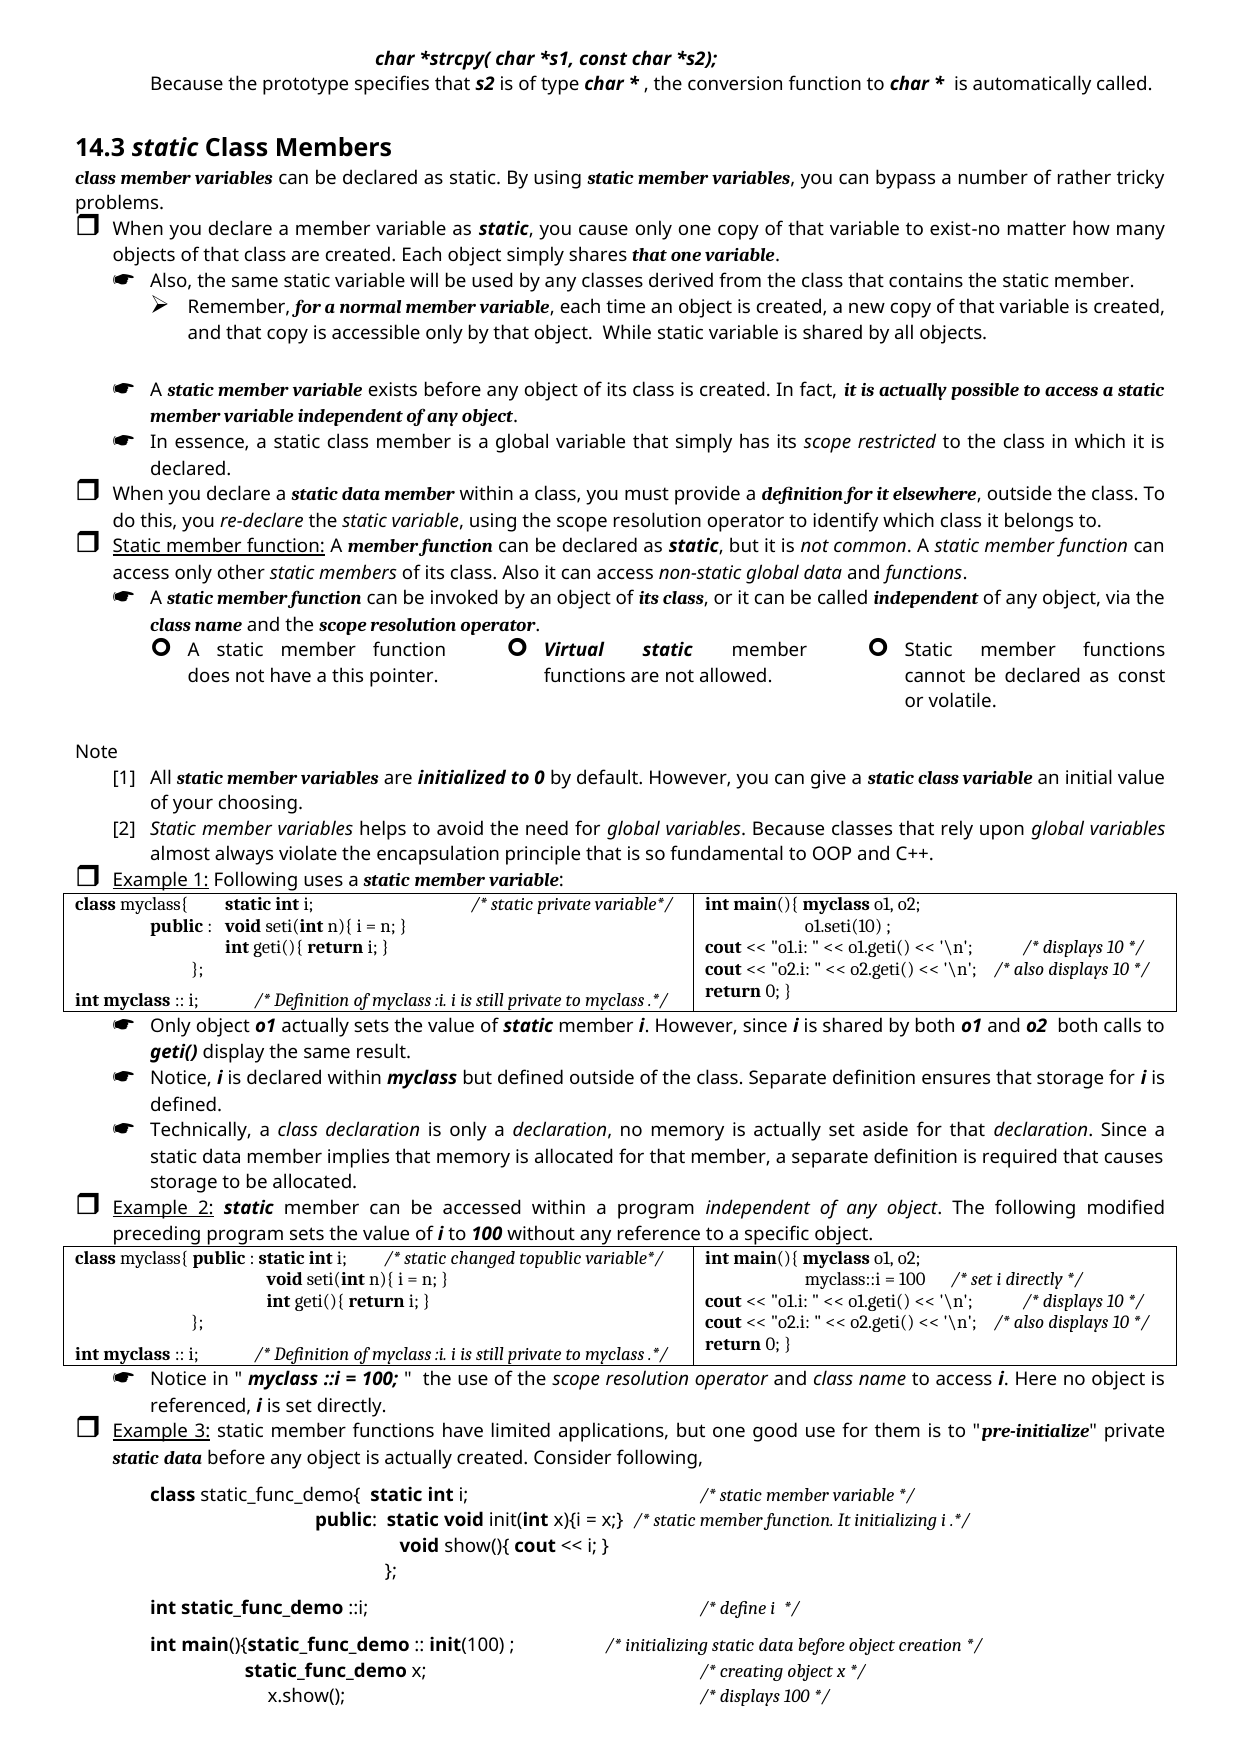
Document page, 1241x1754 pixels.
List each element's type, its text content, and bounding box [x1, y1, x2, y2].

list All static member variables are initialized to 0 by default. However, you can give a static class variable an initial value of your choosing. [112, 764, 1165, 815]
text class static_func_demo{ static int i; /* static member variable */ [150, 1481, 1165, 1507]
table_header Static member functions cannot be declared as const or volatile. [818, 637, 1177, 713]
text int static_func_demo ::i; /* define i */ [150, 1594, 1165, 1620]
table_header int main(){ myclass o1, o2; myclass::i = 100 /* set i directly */ cout << "o1.i: " << o1.geti() << '\n'; /* displays 10 */ cout << "o2.i: " << o2.geti() << '\n'; /* also displays 10 */ return 0; } [694, 1247, 1176, 1364]
text static_func_demo x; /* creating object x */ [150, 1657, 1165, 1682]
text }; [150, 1558, 1165, 1583]
text void show(){ cout << i; } [300, 1532, 1165, 1558]
text Because the prototype specifies that s2 is of type char * , the conversion function to char * is automatically called. [150, 71, 1165, 96]
table_header class myclass{ public : static int i; /* static changed topublic variable*/ void seti(int n){ i = n; } int geti(){ return i; } }; int myclass :: i; /* Definition of myclass :i. i is still private to myclass .*/ [64, 1247, 693, 1364]
text int main(){static_func_demo :: init(100) ; /* initializing static data before object creation */ [150, 1631, 1165, 1657]
table_header Virtual static member functions are not allowed. [457, 637, 818, 713]
text public: static void init(int x){i = x;} /* static member function. It initializing i .*/ [150, 1507, 1165, 1532]
table_header A static member function does not have a this pointer. [101, 637, 457, 713]
list Only object o1 actually sets the value of static member i. However, since i is shared by both o1 and o2 both calls to geti() display the same result. [112, 1012, 1165, 1064]
list A static member variable exists before any object of its class is created. In fact, it is actually possible to access a static member variable independent of any object. [112, 376, 1165, 428]
list Example 2: static member can be accessed within a program independent of any object. The following modified preceding program sets the value of i to 100 without any reference to a specific object. [75, 1194, 1165, 1246]
text x.show(); /* displays 100 */ [225, 1682, 1165, 1708]
list When you declare a member variable as static, you cause only one copy of that variable to exist-no matter how many objects of that class are created. Each object simply shares that one variable. [75, 215, 1165, 267]
list Also, the same static variable will be used by any classes derived from the class that contains the static member. [112, 267, 1165, 294]
list When you declare a static data member within a class, you must provide a definition for it elsewhere, outside the class. To do this, you re-declare the static variable, using the scope resolution operator to identify which class it belongs to. [75, 480, 1165, 532]
list Example 1: Following uses a static member variable: [75, 866, 1165, 893]
table_header int main(){ myclass o1, o2; o1.seti(10) ; cout << "o1.i: " << o1.geti() << '\n'; /* displays 10 */ cout << "o2.i: " << o2.geti() << '\n'; /* also displays 10 */ return 0; } [694, 894, 1176, 1011]
list Static member variables helps to avoid the need for global variables. Because classes that rely upon global variables almost always violate the encapsulation principle that is so fundamental to OOP and C++. [112, 815, 1165, 866]
table_header class myclass{ static int i; /* static private variable*/ public : void seti(int n){ i = n; } int geti(){ return i; } }; int myclass :: i; /* Definition of myclass :i. i is still private to myclass .*/ [64, 894, 693, 1011]
list Static member function: A member function can be declared as static, but it is not common. A static member function can access only other static members of its class. Also it can access non-static global data and functions. [75, 532, 1165, 584]
text Note [75, 739, 1165, 764]
list Notice in " myclass ::i = 100; " the use of the scope resolution operator and class name to access i. Here no object is referenced, i is set directly. [112, 1366, 1165, 1418]
text class member variables can be declared as static. By using static member variables, you can bypass a number of rather tricky problems. [75, 164, 1165, 215]
list A static member function can be invoked by an object of its class, or it can be called independent of any object, via the class name and the scope resolution operator. [112, 584, 1165, 637]
list Example 3: static member functions have limited applications, but one good use for them is to "pre-initialize" private static data before any object is actually created. Consider following, [75, 1418, 1165, 1470]
list Technically, a class declaration is only a declaration, no memory is actually set aside for that declaration. Since a static data member implies that memory is allocated for that member, a separate definition is required that causes storage to be allocated. [112, 1116, 1165, 1194]
list Notice, i is declared within myclass but defined outside of the class. Separate definition ensures that storage for i is defined. [112, 1064, 1165, 1116]
list Remember, for a normal member variable, each time an object is created, a new copy of that variable is created, and that copy is accessible only by that object. While static variable is shared by all objects. [150, 294, 1165, 345]
text 14.3 static Class Members [75, 130, 1165, 164]
list In essence, a static class member is a global variable that simply has its scope restricted to the class in which it is declared. [112, 428, 1165, 480]
text char *strcpy( char *s1, const char *s2); [300, 45, 1165, 71]
